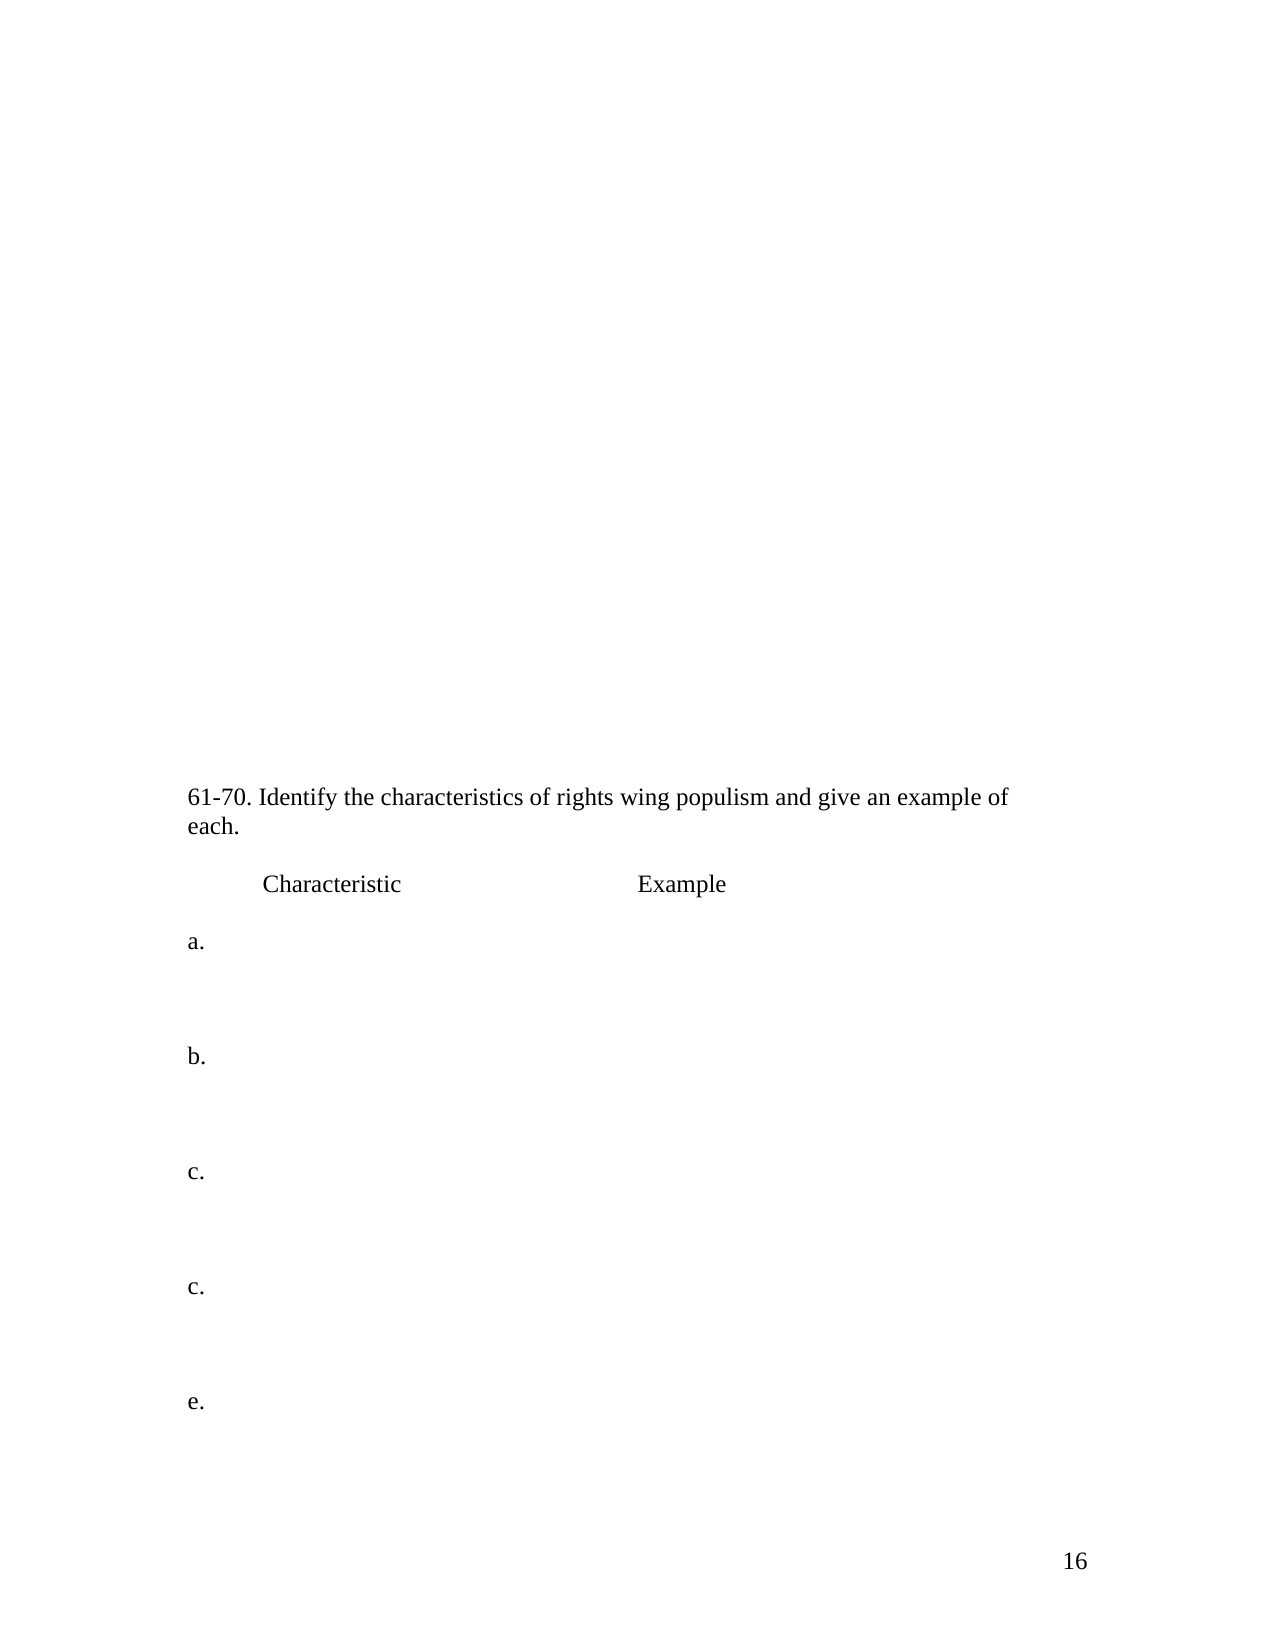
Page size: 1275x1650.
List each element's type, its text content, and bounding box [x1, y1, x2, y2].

text a. [187, 926, 1087, 955]
text c. [187, 1271, 1087, 1300]
text 61-70. Identify the characteristics of rights wing populism and give an example of [187, 782, 1087, 811]
text c. [187, 1156, 1087, 1185]
text each. [187, 811, 1087, 840]
text Characteristic Example [187, 869, 1087, 897]
text e. [187, 1386, 1087, 1415]
text b. [187, 1041, 1087, 1070]
